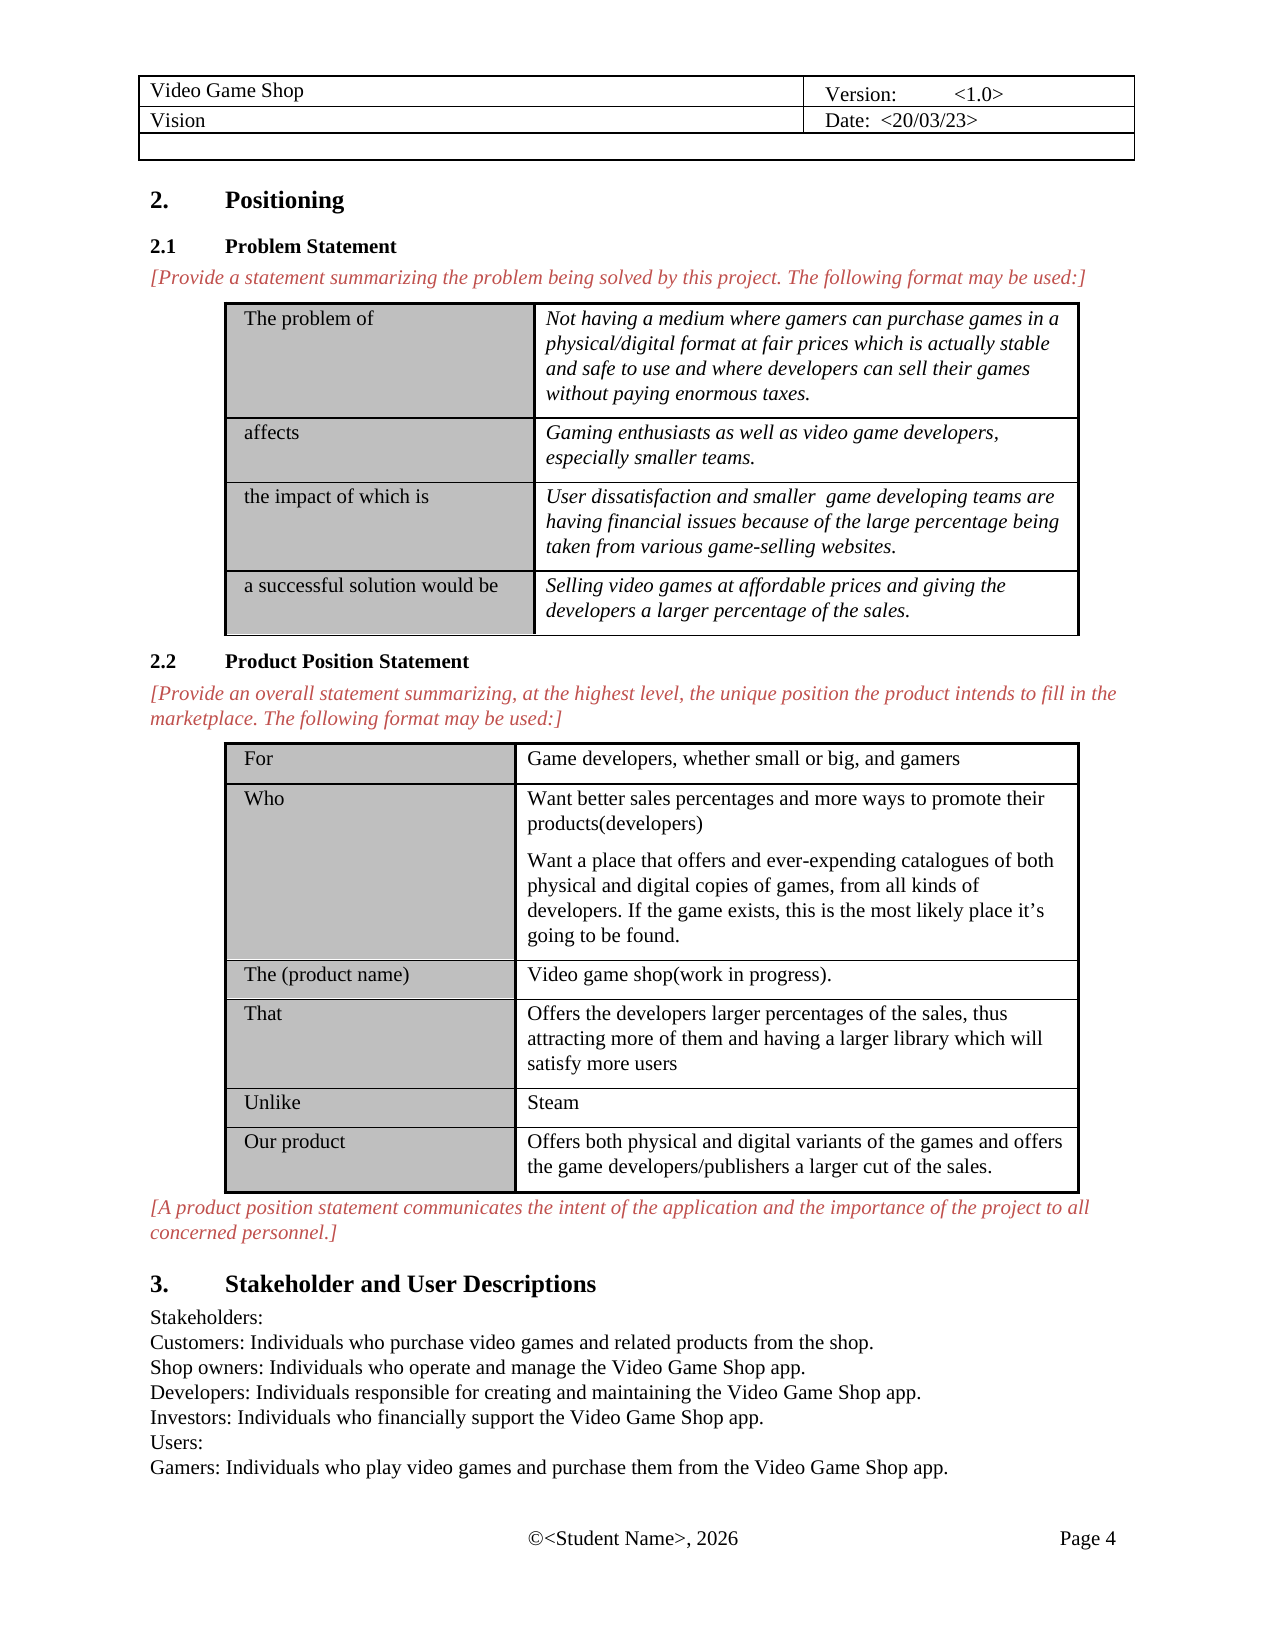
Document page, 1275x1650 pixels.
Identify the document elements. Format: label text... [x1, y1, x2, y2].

table_cell Unlike [227, 1089, 514, 1127]
table_cell Who [227, 785, 514, 959]
table_cell That [227, 1000, 514, 1088]
text [Provide an overall statement summarizing, at the highest level, the unique position the product intends to fill in the marketplace. The following format may be used:] [150, 680, 1125, 730]
subtitle Positioning [150, 185, 1125, 214]
text Developers: Individuals responsible for creating and maintaining the Video Game Shop app. [150, 1379, 1125, 1404]
table_cell Offers both physical and digital variants of the games and offers the game developers/publishers a larger cut of the sales. [517, 1128, 1077, 1191]
text [Provide a statement summarizing the problem being solved by this project. The following format may be used:] [150, 264, 1125, 289]
table_cell The (product name) [227, 961, 514, 998]
table_cell Want better sales percentages and more ways to promote their products(developers) Want a place that offers and ever-expending catalogues of both physical and digital copies of games, from all kinds of developers. If the game exists, this is the most likely place it’s going to be found. [517, 785, 1077, 959]
table_cell affects [227, 419, 533, 481]
table_cell Gaming enthusiasts as well as video game developers, especially smaller teams. [536, 419, 1077, 481]
table_cell Selling video games at affordable prices and giving the developers a larger percentage of the sales. [536, 572, 1077, 634]
table_header For [227, 745, 514, 783]
table_header The problem of [227, 305, 533, 417]
text Stakeholders: [150, 1304, 1125, 1329]
text Shop owners: Individuals who operate and manage the Video Game Shop app. [150, 1354, 1125, 1379]
subtitle Stakeholder and User Descriptions [150, 1269, 1125, 1298]
subtitle Product Position Statement [150, 648, 1125, 673]
table_header Game developers, whether small or big, and gamers [517, 745, 1077, 783]
table_cell Steam [517, 1089, 1077, 1127]
table_cell the impact of which is [227, 483, 533, 570]
text Gamers: Individuals who play video games and purchase them from the Video Game Shop app. [150, 1454, 1125, 1479]
table_cell Video game shop(work in progress). [517, 961, 1077, 998]
table_cell Our product [227, 1128, 514, 1191]
text Users: [150, 1429, 1125, 1454]
subtitle Problem Statement [150, 233, 1125, 258]
table_cell Offers the developers larger percentages of the sales, thus attracting more of them and having a larger library which will satisfy more users [517, 1000, 1077, 1088]
table_cell User dissatisfaction and smaller game developing teams are having financial issues because of the large percentage being taken from various game-selling websites. [536, 483, 1077, 570]
table_cell a successful solution would be [227, 572, 533, 634]
text Customers: Individuals who purchase video games and related products from the shop. [150, 1329, 1125, 1354]
text [A product position statement communicates the intent of the application and the importance of the project to all concerned personnel.] [150, 1194, 1125, 1244]
text Investors: Individuals who financially support the Video Game Shop app. [150, 1404, 1125, 1429]
table_header Not having a medium where gamers can purchase games in a physical/digital format at fair prices which is actually stable and safe to use and where developers can sell their games without paying enormous taxes. [536, 305, 1077, 417]
